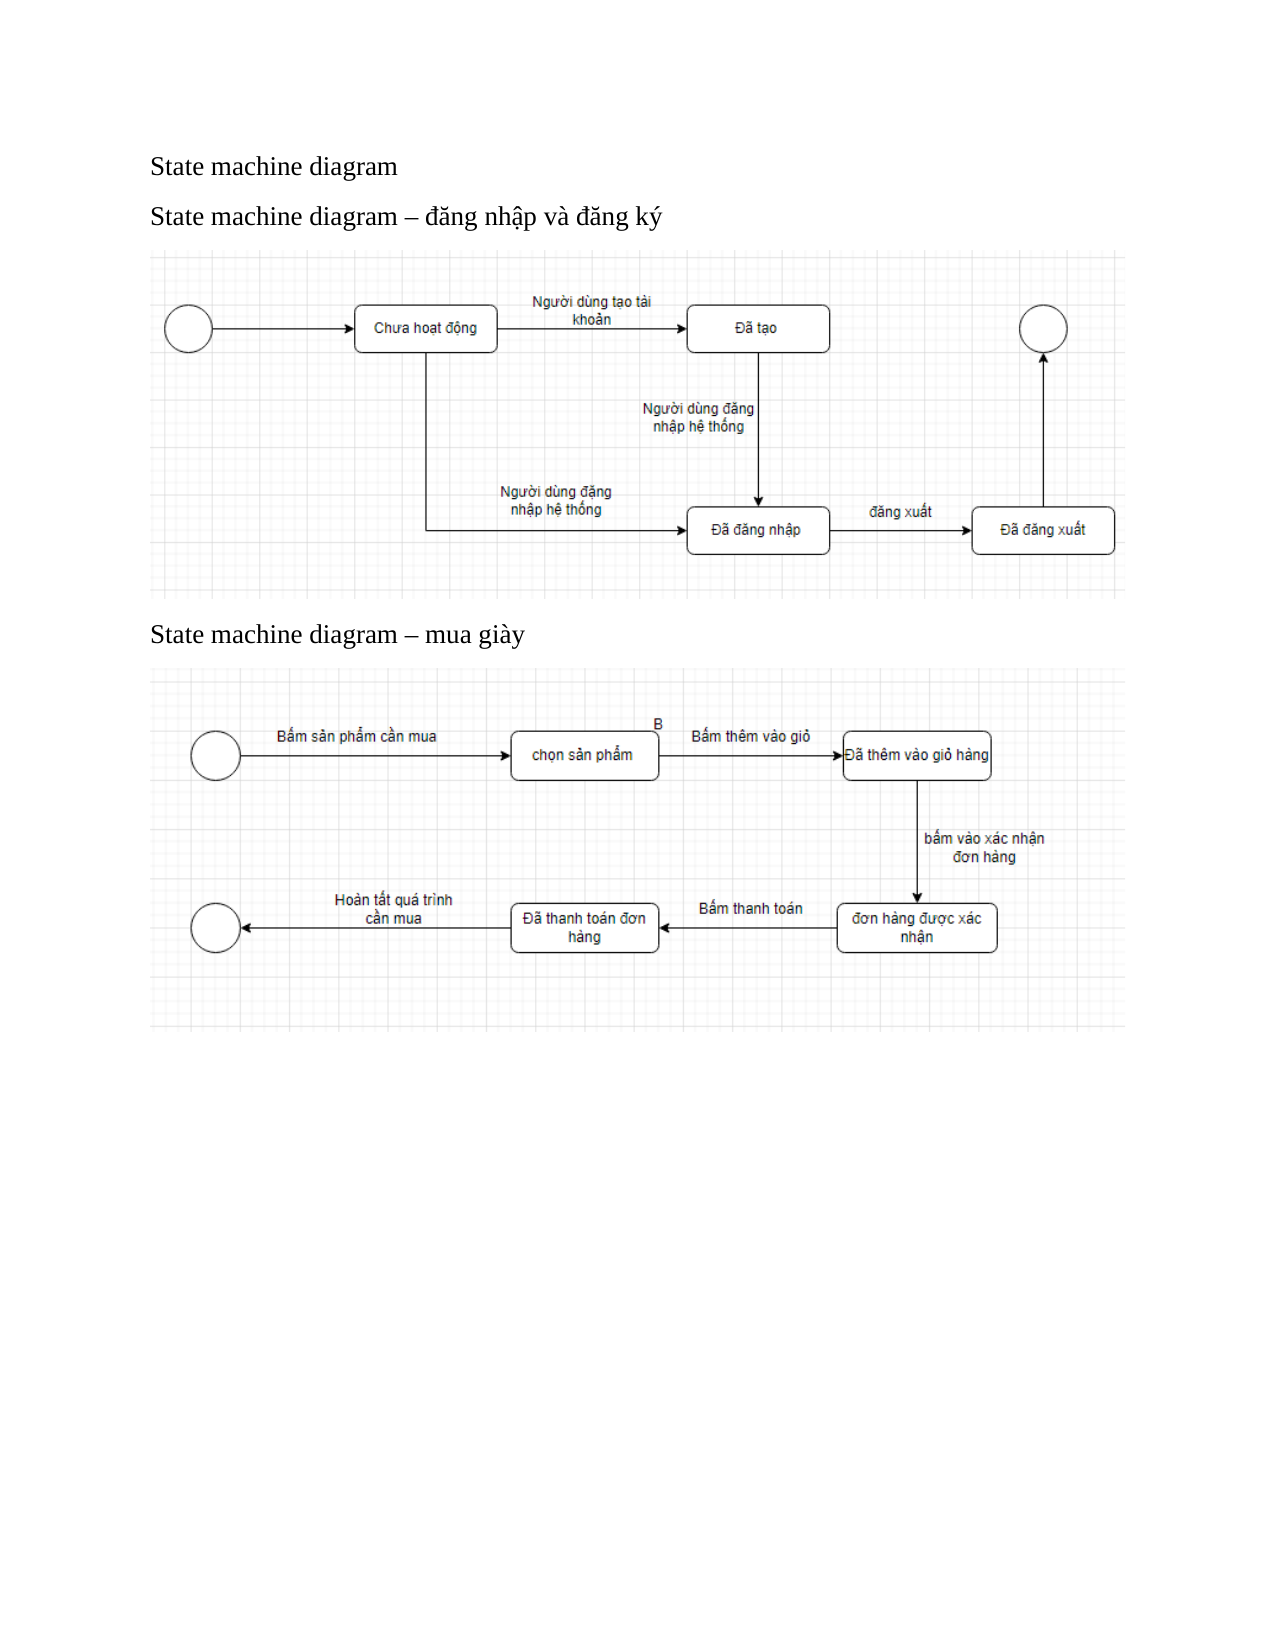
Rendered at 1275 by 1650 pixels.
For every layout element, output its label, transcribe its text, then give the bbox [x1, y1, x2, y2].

text State machine diagram [150, 150, 1125, 181]
text State machine diagram – đăng nhập và đăng ký [150, 200, 1125, 231]
text State machine diagram – mua giày [150, 618, 1125, 649]
picture [150, 668, 1125, 1032]
picture [150, 250, 1125, 599]
